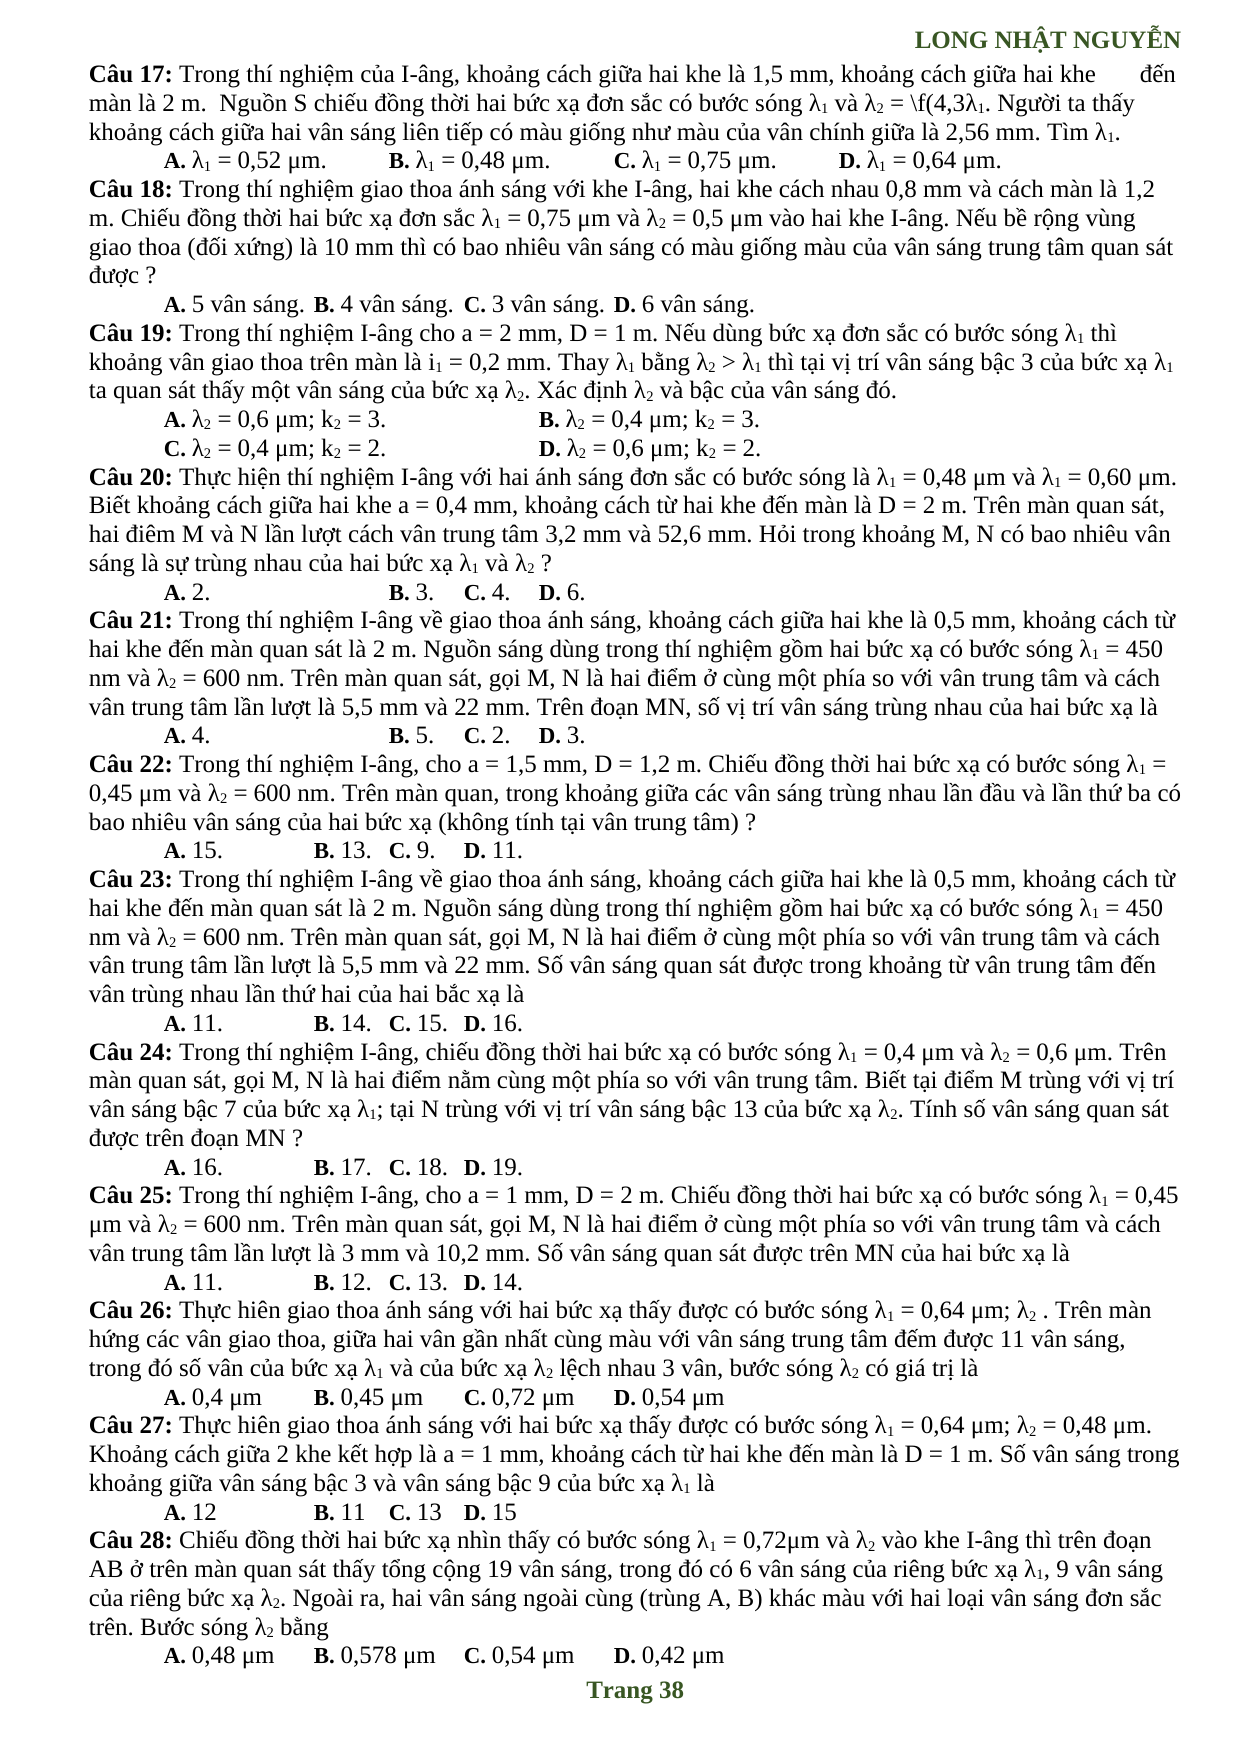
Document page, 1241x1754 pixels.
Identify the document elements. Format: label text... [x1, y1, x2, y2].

text Câu 25: Trong thí nghiệm I-âng, cho a = 1 mm, D = 2 m. Chiếu đồng thời hai bức xạ có bước sóng λ1 = 0,45 μm và λ2 = 600 nm. Trên màn quan sát, gọi M, N là hai điểm ở cùng một phía so với vân trung tâm và cách vân trung tâm lần lượt là 3 mm và 10,2 mm. Số vân sáng quan sát được trên MN của hai bức xạ là [89, 1180, 1181, 1267]
text Câu 23: Trong thí nghiệm I-âng về giao thoa ánh sáng, khoảng cách giữa hai khe là 0,5 mm, khoảng cách từ hai khe đến màn quan sát là 2 m. Nguồn sáng dùng trong thí nghiệm gồm hai bức xạ có bước sóng λ1 = 450 nm và λ2 = 600 nm. Trên màn quan sát, gọi M, N là hai điểm ở cùng một phía so với vân trung tâm và cách vân trung tâm lần lượt là 5,5 mm và 22 mm. Số vân sáng quan sát được trong khoảng từ vân trung tâm đến vân trùng nhau lần thứ hai của hai bắc xạ là [89, 864, 1181, 1008]
text Câu 19: Trong thí nghiệm I-âng cho a = 2 mm, D = 1 m. Nếu dùng bức xạ đơn sắc có bước sóng λ1 thì khoảng vân giao thoa trên màn là i1 = 0,2 mm. Thay λ1 bằng λ2 > λ1 thì tại vị trí vân sáng bậc 3 của bức xạ λ1 ta quan sát thấy một vân sáng của bức xạ λ2. Xác định λ2 và bậc của vân sáng đó. [89, 318, 1181, 404]
text Câu 26: Thực hiên giao thoa ánh sáng với hai bức xạ thấy được có bước sóng λ1 = 0,64 μm; λ2 . Trên màn hứng các vân giao thoa, giữa hai vân gần nhất cùng màu với vân sáng trung tâm đếm được 11 vân sáng, trong đó số vân của bức xạ λ1 và của bức xạ λ2 lệch nhau 3 vân, bước sóng λ2 có giá trị là [89, 1295, 1181, 1382]
text A. 2. B. 3. C. 4. D. 6. [89, 577, 1181, 605]
text A. 0,4 μm B. 0,45 μm C. 0,72 μm D. 0,54 μm [89, 1382, 1181, 1410]
text A. 11. B. 14. C. 15. D. 16. [89, 1008, 1181, 1037]
text A. 11. B. 12. C. 13. D. 14. [89, 1267, 1181, 1295]
text A. 4. B. 5. C. 2. D. 3. [89, 720, 1181, 749]
text Câu 20: Thực hiện thí nghiệm I-âng với hai ánh sáng đơn sắc có bước sóng là λ1 = 0,48 μm và λ1 = 0,60 μm. Biết khoảng cách giữa hai khe a = 0,4 mm, khoảng cách từ hai khe đến màn là D = 2 m. Trên màn quan sát, hai điêm M và N lần lượt cách vân trung tâm 3,2 mm và 52,6 mm. Hỏi trong khoảng M, N có bao nhiêu vân sáng là sự trùng nhau của hai bức xạ λ1 và λ2 ? [89, 462, 1181, 577]
text Câu 21: Trong thí nghiệm I-âng về giao thoa ánh sáng, khoảng cách giữa hai khe là 0,5 mm, khoảng cách từ hai khe đến màn quan sát là 2 m. Nguồn sáng dùng trong thí nghiệm gồm hai bức xạ có bước sóng λ1 = 450 nm và λ2 = 600 nm. Trên màn quan sát, gọi M, N là hai điểm ở cùng một phía so với vân trung tâm và cách vân trung tâm lần lượt là 5,5 mm và 22 mm. Trên đoạn MN, số vị trí vân sáng trùng nhau của hai bức xạ là [89, 605, 1181, 720]
text C. λ2 = 0,4 μm; k2 = 2. D. λ2 = 0,6 μm; k2 = 2. [89, 433, 1181, 462]
text Câu 27: Thực hiên giao thoa ánh sáng với hai bức xạ thấy được có bước sóng λ1 = 0,64 μm; λ2 = 0,48 μm. Khoảng cách giữa 2 khe kết hợp là a = 1 mm, khoảng cách từ hai khe đến màn là D = 1 m. Số vân sáng trong khoảng giữa vân sáng bậc 3 và vân sáng bậc 9 của bức xạ λ1 là [89, 1410, 1181, 1497]
text A. λ1 = 0,52 μm. B. λ1 = 0,48 μm. C. λ1 = 0,75 μm. D. λ1 = 0,64 μm. [89, 145, 1181, 174]
text Câu 28: Chiếu đồng thời hai bức xạ nhìn thấy có bước sóng λ1 = 0,72μm và λ2 vào khe I-âng thì trên đoạn AB ở trên màn quan sát thấy tổng cộng 19 vân sáng, trong đó có 6 vân sáng của riêng bức xạ λ1, 9 vân sáng của riêng bức xạ λ2. Ngoài ra, hai vân sáng ngoài cùng (trùng A, B) khác màu với hai loại vân sáng đơn sắc trên. Bước sóng λ2 bằng [89, 1525, 1181, 1640]
text Câu 18: Trong thí nghiệm giao thoa ánh sáng với khe I-âng, hai khe cách nhau 0,8 mm và cách màn là 1,2 m. Chiếu đồng thời hai bức xạ đơn sắc λ1 = 0,75 μm và λ2 = 0,5 μm vào hai khe I-âng. Nếu bề rộng vùng giao thoa (đối xứng) là 10 mm thì có bao nhiêu vân sáng có màu giống màu của vân sáng trung tâm quan sát được ? [89, 174, 1181, 289]
text Câu 24: Trong thí nghiệm I-âng, chiếu đồng thời hai bức xạ có bước sóng λ1 = 0,4 μm và λ2 = 0,6 μm. Trên màn quan sát, gọi M, N là hai điểm nằm cùng một phía so với vân trung tâm. Biết tại điểm M trùng với vị trí vân sáng bậc 7 của bức xạ λ1; tại N trùng với vị trí vân sáng bậc 13 của bức xạ λ2. Tính số vân sáng quan sát được trên đoạn MN ? [89, 1037, 1181, 1152]
text A. 15. B. 13. C. 9. D. 11. [89, 835, 1181, 864]
text Câu 22: Trong thí nghiệm I-âng, cho a = 1,5 mm, D = 1,2 m. Chiếu đồng thời hai bức xạ có bước sóng λ1 = 0,45 μm và λ2 = 600 nm. Trên màn quan, trong khoảng giữa các vân sáng trùng nhau lần đầu và lần thứ ba có bao nhiêu vân sáng của hai bức xạ (không tính tại vân trung tâm) ? [89, 749, 1181, 835]
text Câu 17: Trong thí nghiệm của I-âng, khoảng cách giữa hai khe là 1,5 mm, khoảng cách giữa hai khe đến màn là 2 m. Nguồn S chiếu đồng thời hai bức xạ đơn sắc có bước sóng λ1 và λ2 = λ1. Người ta thấy khoảng cách giữa hai vân sáng liên tiếp có màu giống như màu của vân chính giữa là 2,56 mm. Tìm λ1. [89, 59, 1181, 145]
text A. 16. B. 17. C. 18. D. 19. [89, 1152, 1181, 1180]
text A. λ2 = 0,6 μm; k2 = 3. B. λ2 = 0,4 μm; k2 = 3. [89, 404, 1181, 433]
text A. 12 B. 11 C. 13 D. 15 [89, 1497, 1181, 1525]
text A. 5 vân sáng. B. 4 vân sáng. C. 3 vân sáng. D. 6 vân sáng. [89, 289, 1181, 318]
text A. 0,48 μm B. 0,578 μm C. 0,54 μm D. 0,42 μm [89, 1640, 1181, 1669]
